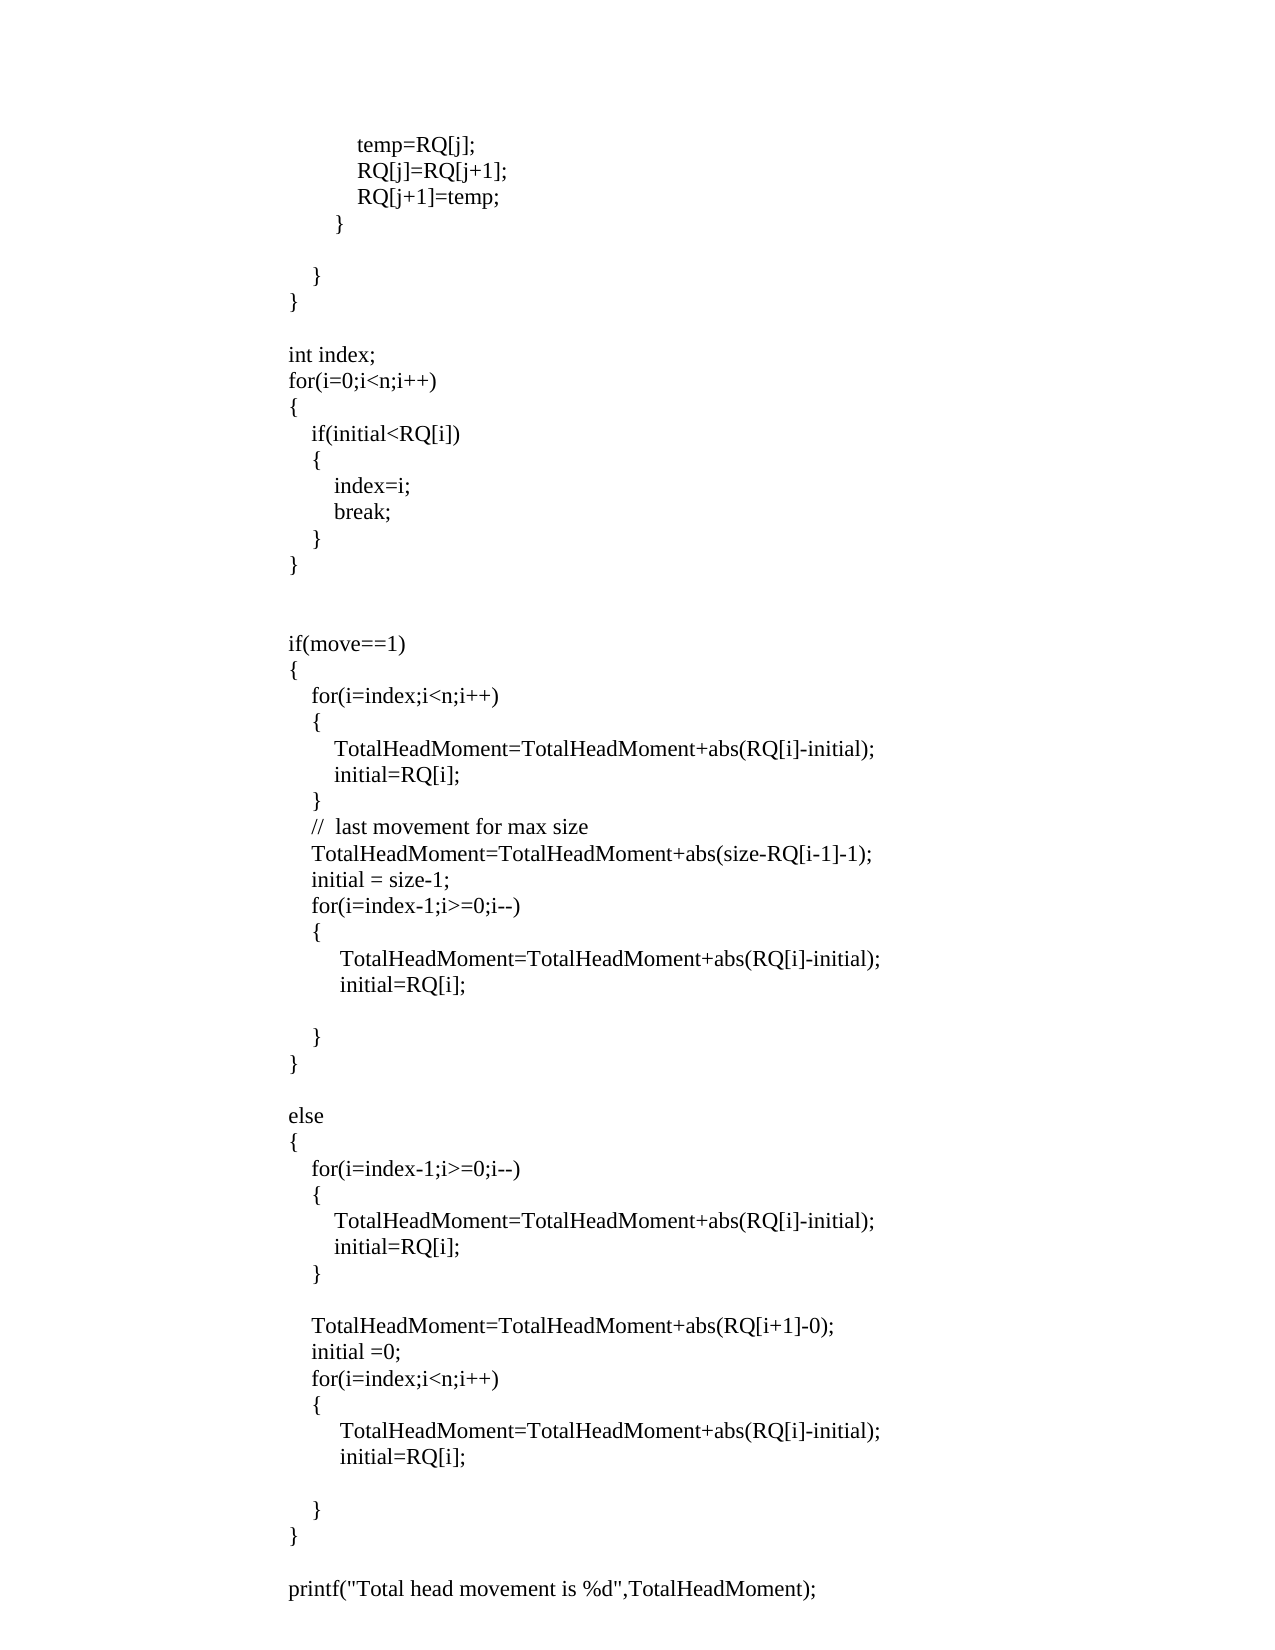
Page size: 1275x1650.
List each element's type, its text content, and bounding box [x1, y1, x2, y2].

text initial=RQ[i]; [265, 1444, 1098, 1470]
text TotalHeadMoment=TotalHeadMoment+abs(RQ[i]-initial); [265, 735, 1098, 761]
text for(i=index-1;i>=0;i--) [265, 892, 1098, 919]
text printf("Total head movement is %d",TotalHeadMoment); [265, 1575, 1098, 1601]
text } [265, 262, 1098, 289]
text initial=RQ[i]; [265, 761, 1098, 787]
text { [265, 1391, 1098, 1417]
text { [265, 919, 1098, 945]
text { [265, 656, 1098, 682]
text // last movement for max size [265, 814, 1098, 840]
text { [265, 446, 1098, 472]
text initial=RQ[i]; [265, 971, 1098, 997]
text initial=RQ[i]; [265, 1234, 1098, 1260]
text } [265, 1024, 1098, 1050]
text } [265, 525, 1098, 551]
text initial =0; [265, 1339, 1098, 1365]
text else [265, 1102, 1098, 1129]
text TotalHeadMoment=TotalHeadMoment+abs(RQ[i]-initial); [265, 1207, 1098, 1234]
text } [265, 1260, 1098, 1286]
text int index; [265, 341, 1098, 367]
text for(i=index;i<n;i++) [265, 1365, 1098, 1391]
text } [265, 1050, 1098, 1076]
text TotalHeadMoment=TotalHeadMoment+abs(RQ[i]-initial); [265, 945, 1098, 971]
text { [265, 709, 1098, 735]
text for(i=0;i<n;i++) [265, 367, 1098, 394]
text for(i=index;i<n;i++) [265, 682, 1098, 709]
text { [265, 1129, 1098, 1155]
text TotalHeadMoment=TotalHeadMoment+abs(RQ[i+1]-0); [265, 1312, 1098, 1339]
text } [265, 210, 1098, 236]
text temp=RQ[j]; [265, 131, 1098, 157]
text break; [265, 499, 1098, 525]
text { [265, 1181, 1098, 1207]
text } [265, 1496, 1098, 1522]
text initial = size-1; [265, 866, 1098, 892]
text if(move==1) [265, 630, 1098, 656]
text TotalHeadMoment=TotalHeadMoment+abs(RQ[i]-initial); [265, 1417, 1098, 1444]
text } [265, 551, 1098, 577]
text { [265, 394, 1098, 420]
text } [265, 787, 1098, 814]
text TotalHeadMoment=TotalHeadMoment+abs(size-RQ[i-1]-1); [265, 840, 1098, 866]
text for(i=index-1;i>=0;i--) [265, 1155, 1098, 1181]
text RQ[j]=RQ[j+1]; [265, 157, 1098, 184]
text index=i; [265, 472, 1098, 499]
text } [265, 289, 1098, 315]
text if(initial<RQ[i]) [265, 420, 1098, 446]
text } [265, 1522, 1098, 1549]
text RQ[j+1]=temp; [265, 184, 1098, 210]
